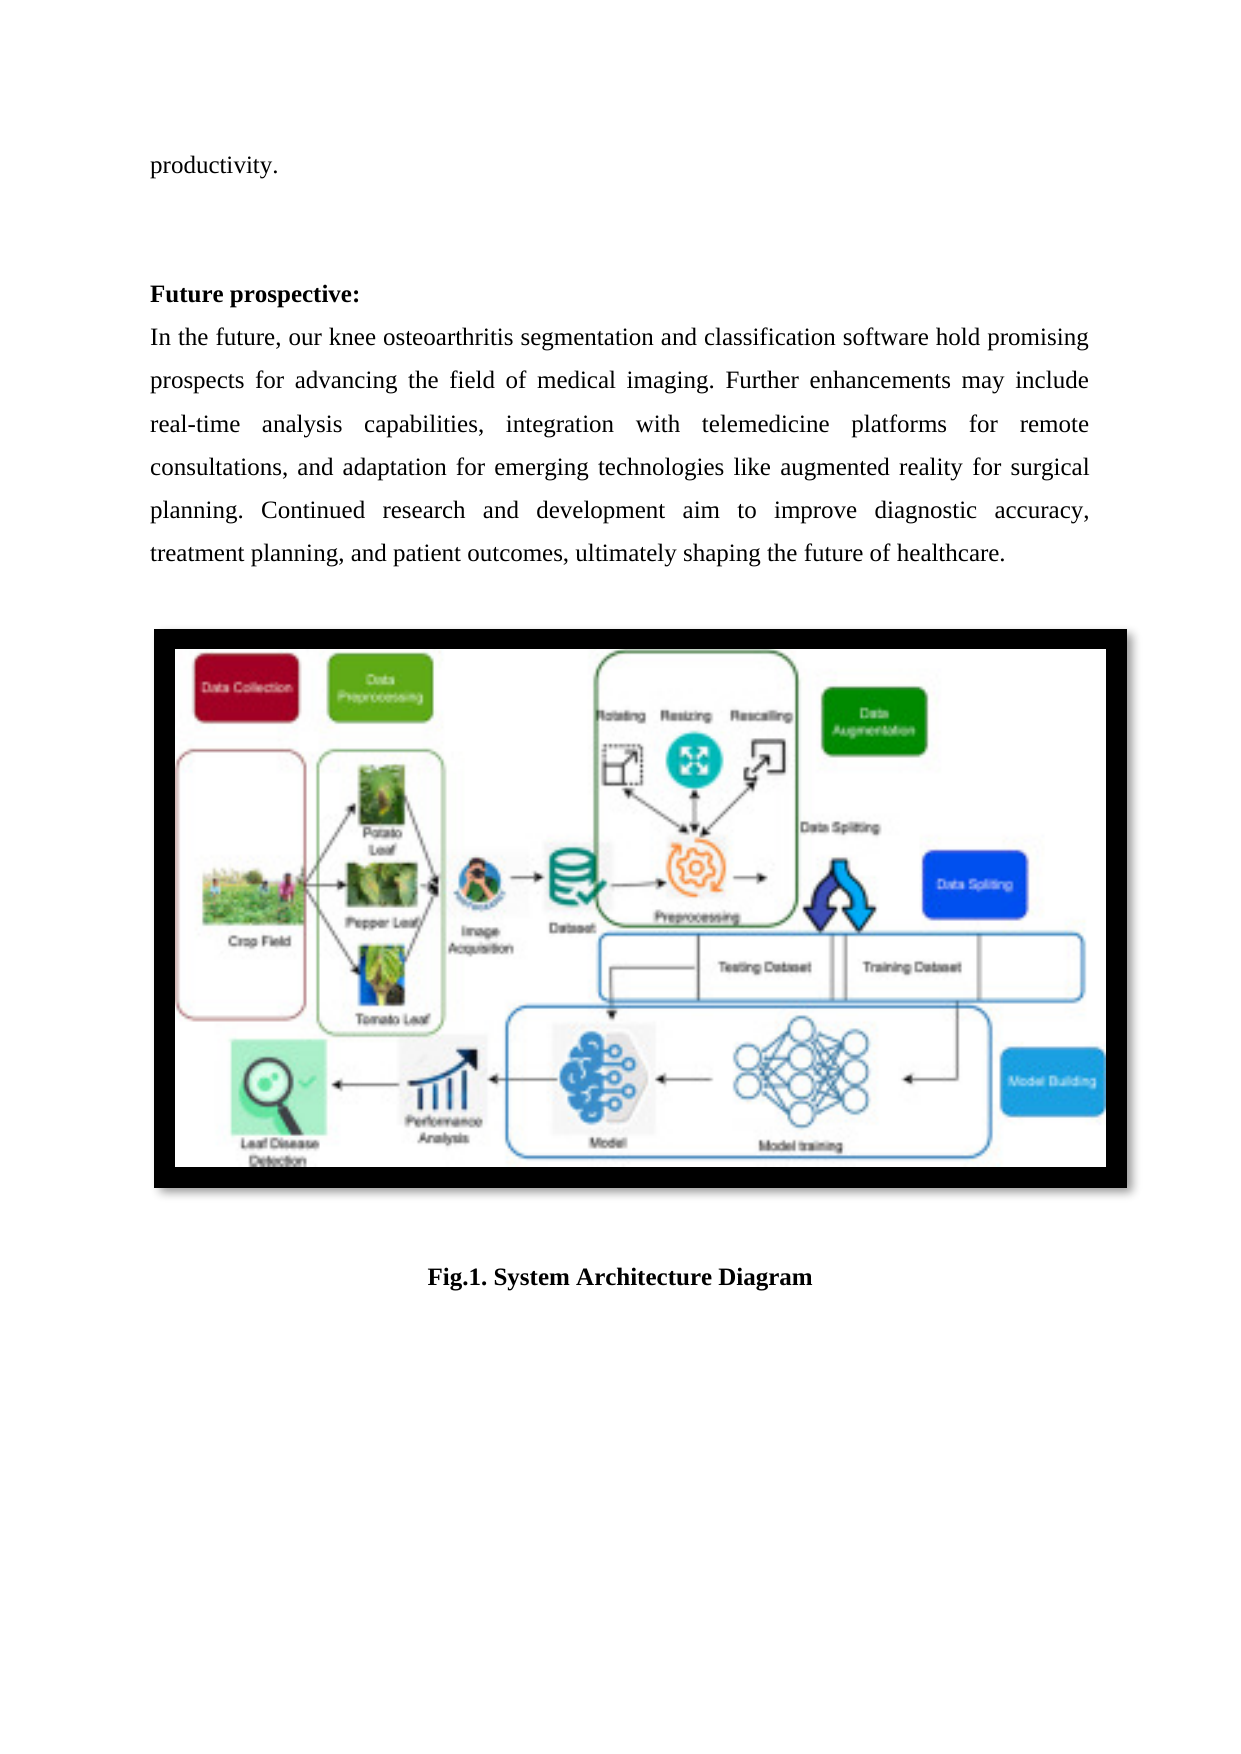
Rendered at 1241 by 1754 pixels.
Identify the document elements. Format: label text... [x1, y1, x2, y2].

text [150, 150, 1090, 179]
text In the future, our knee osteoarthritis segmentation and classification software hold promising prospects for advancing the field of medical imaging. Further enhancements may include real-time analysis capabilities, integration with telemedicine platforms for remote consultations, and adaptation for emerging technologies like augmented reality for surgical planning. Continued research and development aim to improve diagnostic accuracy, treatment planning, and patient outcomes, ultimately shaping the future of healthcare. [150, 322, 1090, 567]
text Future prospective: [150, 279, 1090, 308]
text Fig.1. System Architecture Diagram [150, 1262, 1090, 1291]
picture [175, 649, 1106, 1167]
